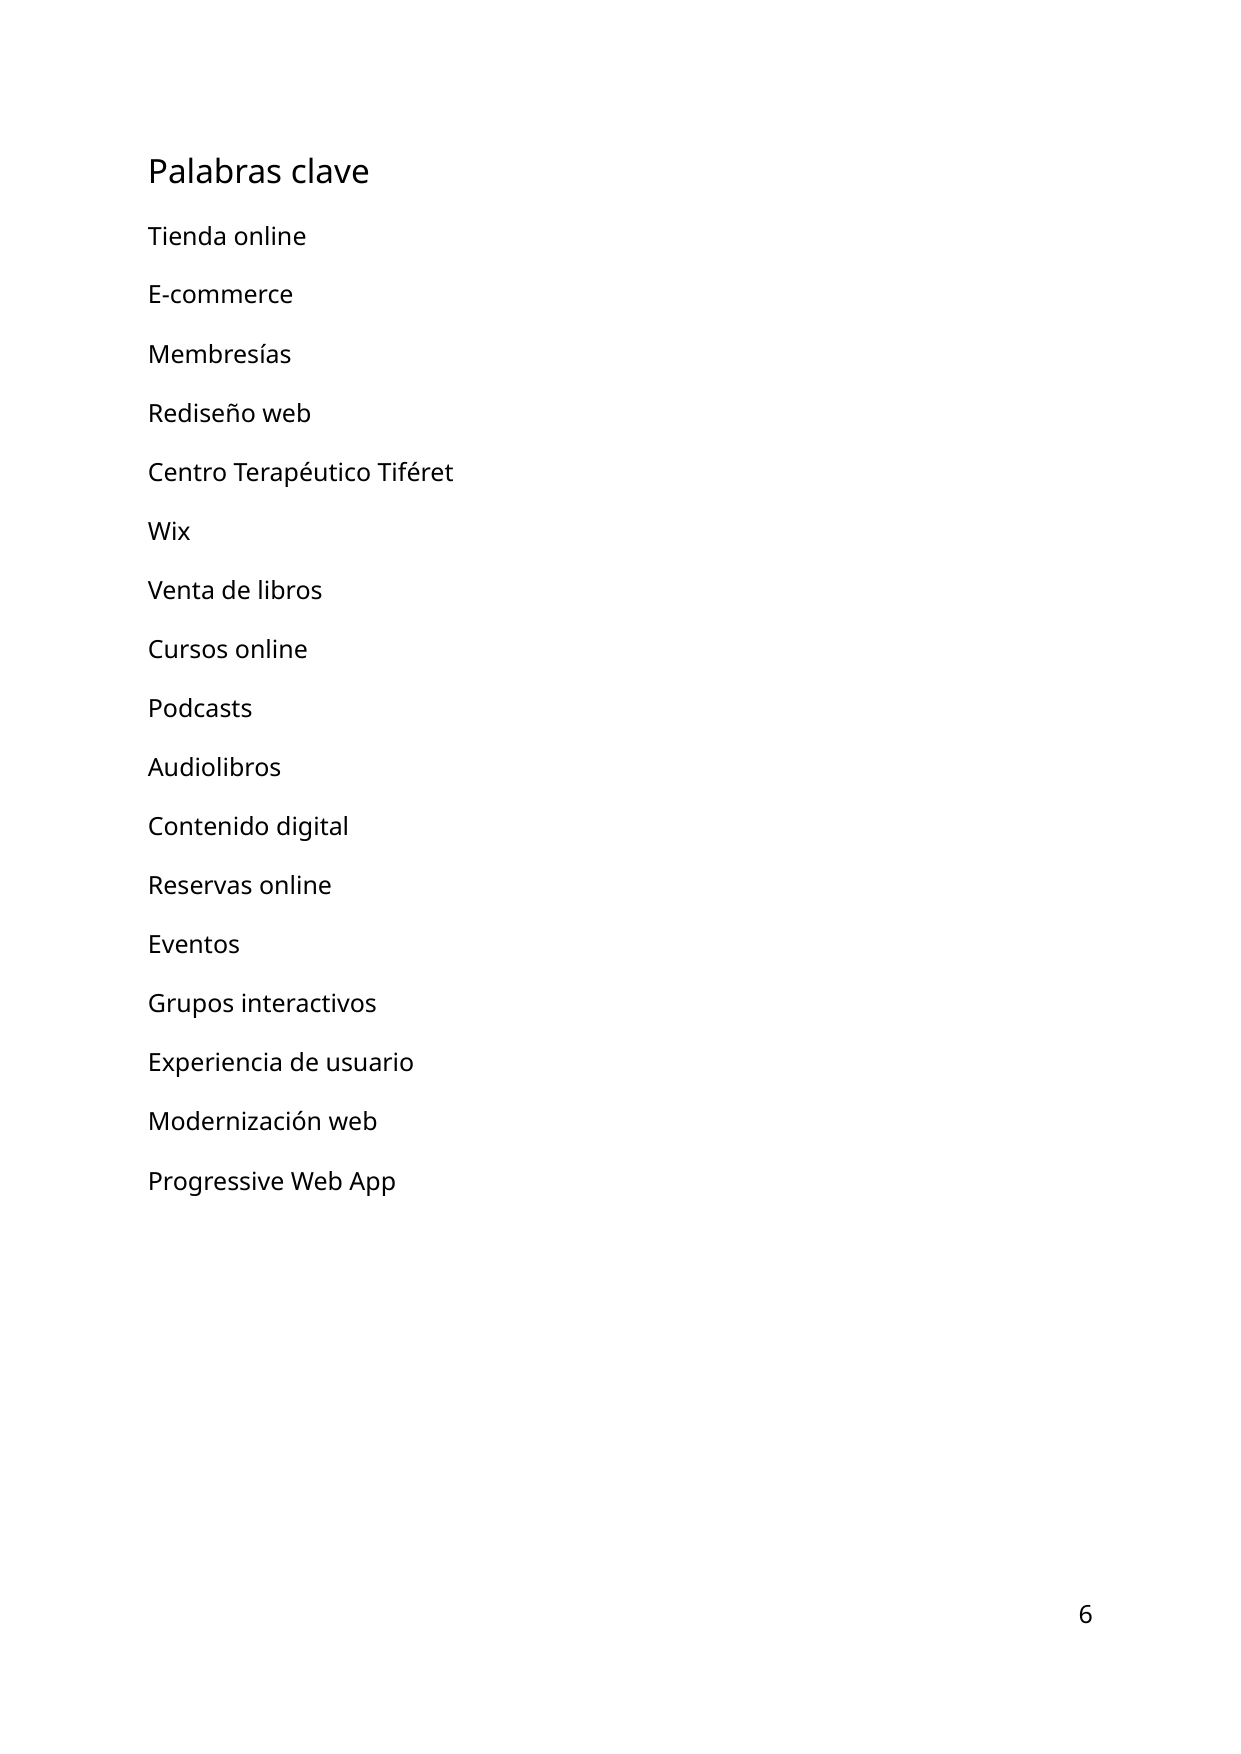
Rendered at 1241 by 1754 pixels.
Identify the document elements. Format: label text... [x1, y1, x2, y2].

text Experiencia de usuario [148, 1045, 1092, 1079]
text Progressive Web App [148, 1163, 1092, 1197]
text Venta de libros [148, 572, 1092, 607]
text Membresías [148, 336, 1092, 370]
text Centro Terapéutico Tiféret [148, 454, 1092, 488]
text Reservas online [148, 868, 1092, 902]
text Audiolibros [148, 750, 1092, 784]
text Palabras clave [148, 148, 1092, 193]
text Grupos interactivos [148, 986, 1092, 1020]
text Rediseño web [148, 395, 1092, 429]
text E-commerce [148, 277, 1092, 311]
text Contenido digital [148, 809, 1092, 843]
text Tienda online [148, 218, 1092, 252]
text Modernización web [148, 1104, 1092, 1138]
text Wix [148, 513, 1092, 547]
text Podcasts [148, 691, 1092, 725]
text Cursos online [148, 632, 1092, 666]
text Eventos [148, 927, 1092, 961]
